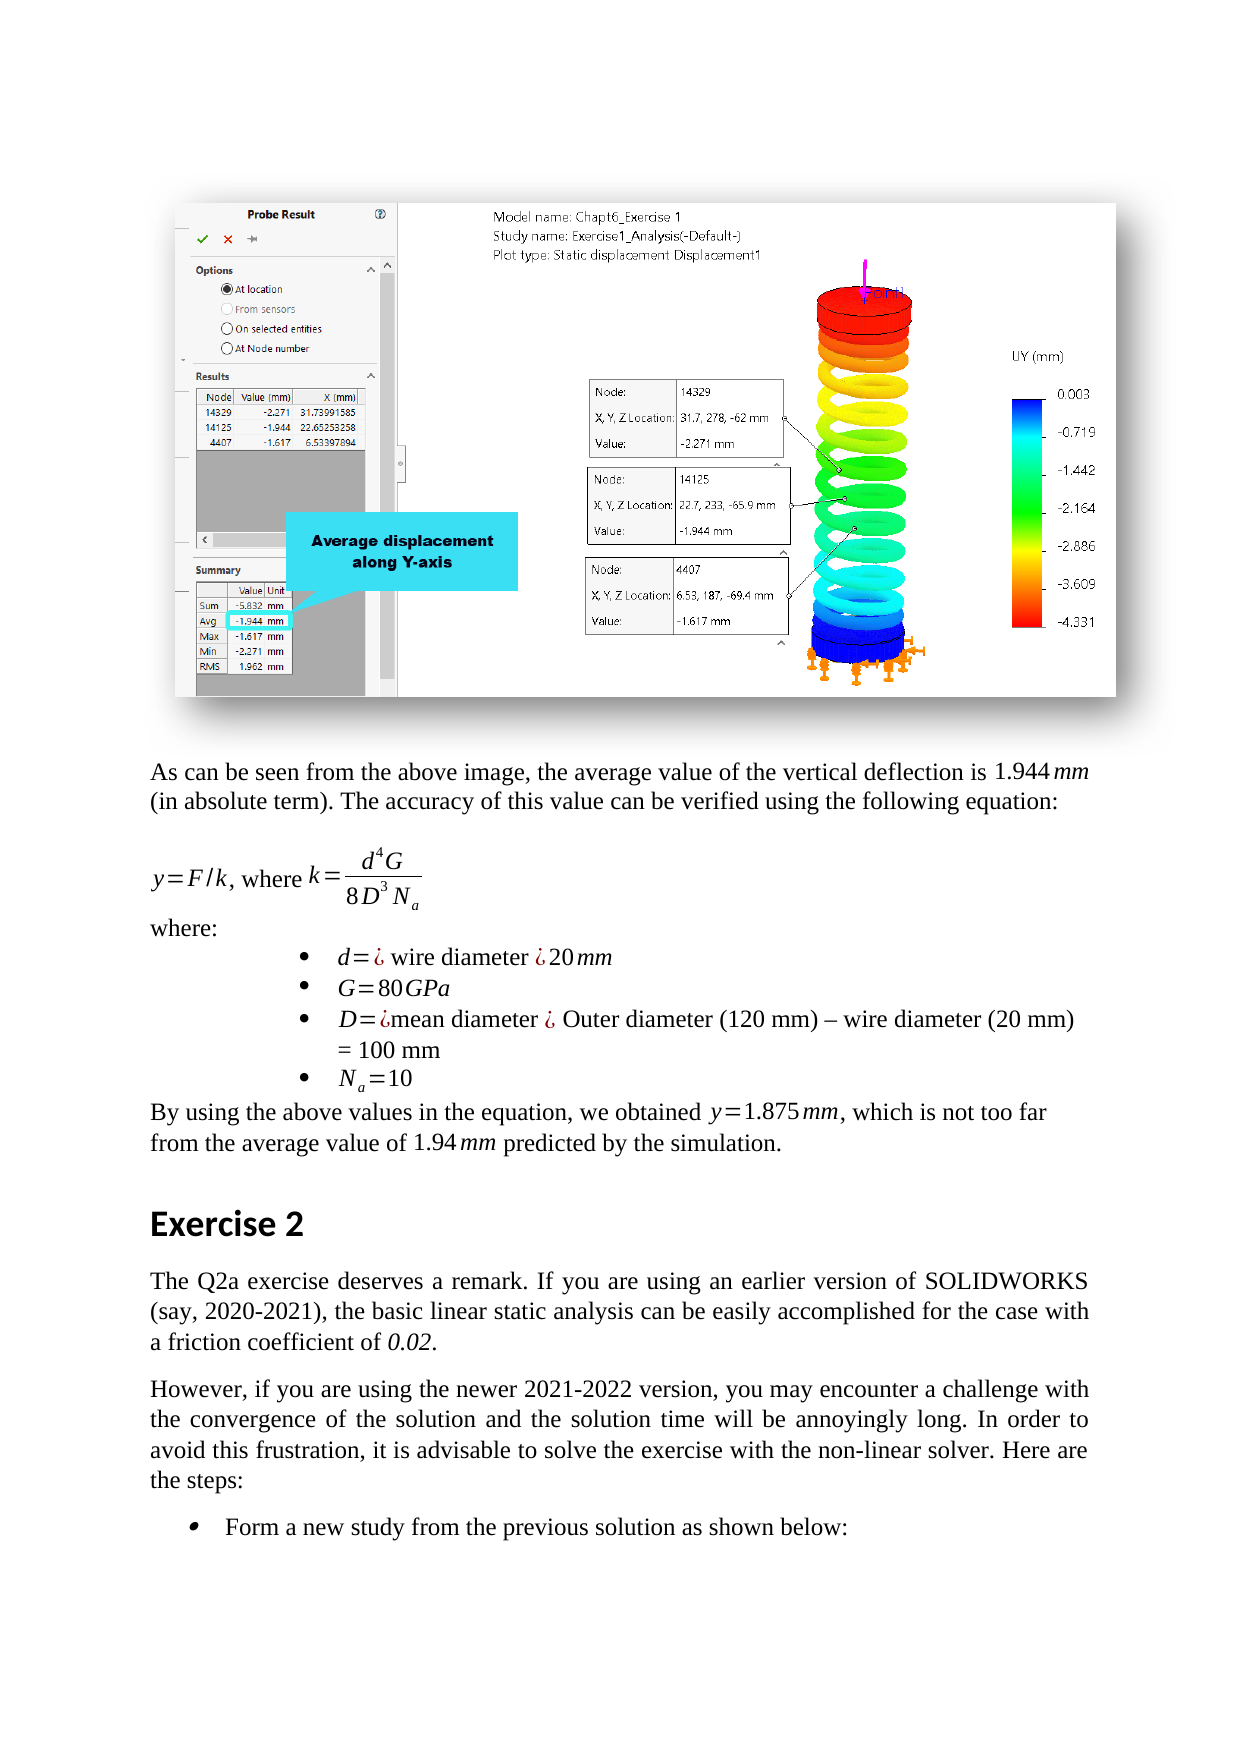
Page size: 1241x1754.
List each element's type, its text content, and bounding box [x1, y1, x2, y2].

text However, if you are using the newer 2021-2022 version, you may encounter a challenge with the convergence of the solution and the solution time will be annoyingly long. In order to avoid this frustration, it is advisable to solve the exercise with the non-linear solver. Here are the steps: [150, 1374, 1090, 1494]
text The Q2a exercise deserves a remark. If you are using an earlier version of SOLIDWORKS (say, 2020-2021), the basic linear static analysis can be easily accomplished for the case with a friction coefficient of 0.02. [150, 1266, 1090, 1356]
list wire diameter [300, 942, 1090, 973]
list As can be seen from the above image, the average value of the vertical deflection is (in absolute term). The accuracy of this value can be verified using the following equation: [150, 757, 1090, 814]
text By using the above values in the equation, we obtained , which is not too far from the average value of predicted by the simulation. [150, 1097, 1090, 1157]
text Exercise 2 [150, 1200, 1090, 1246]
list , where [150, 843, 1090, 913]
list Form a new study from the previous solution as shown below: [187, 1512, 1090, 1541]
list where: [150, 913, 1090, 942]
picture [175, 203, 1116, 697]
list mean diameter Outer diameter (120 mm) – wire diameter (20 mm) = 100 mm [300, 1004, 1090, 1064]
